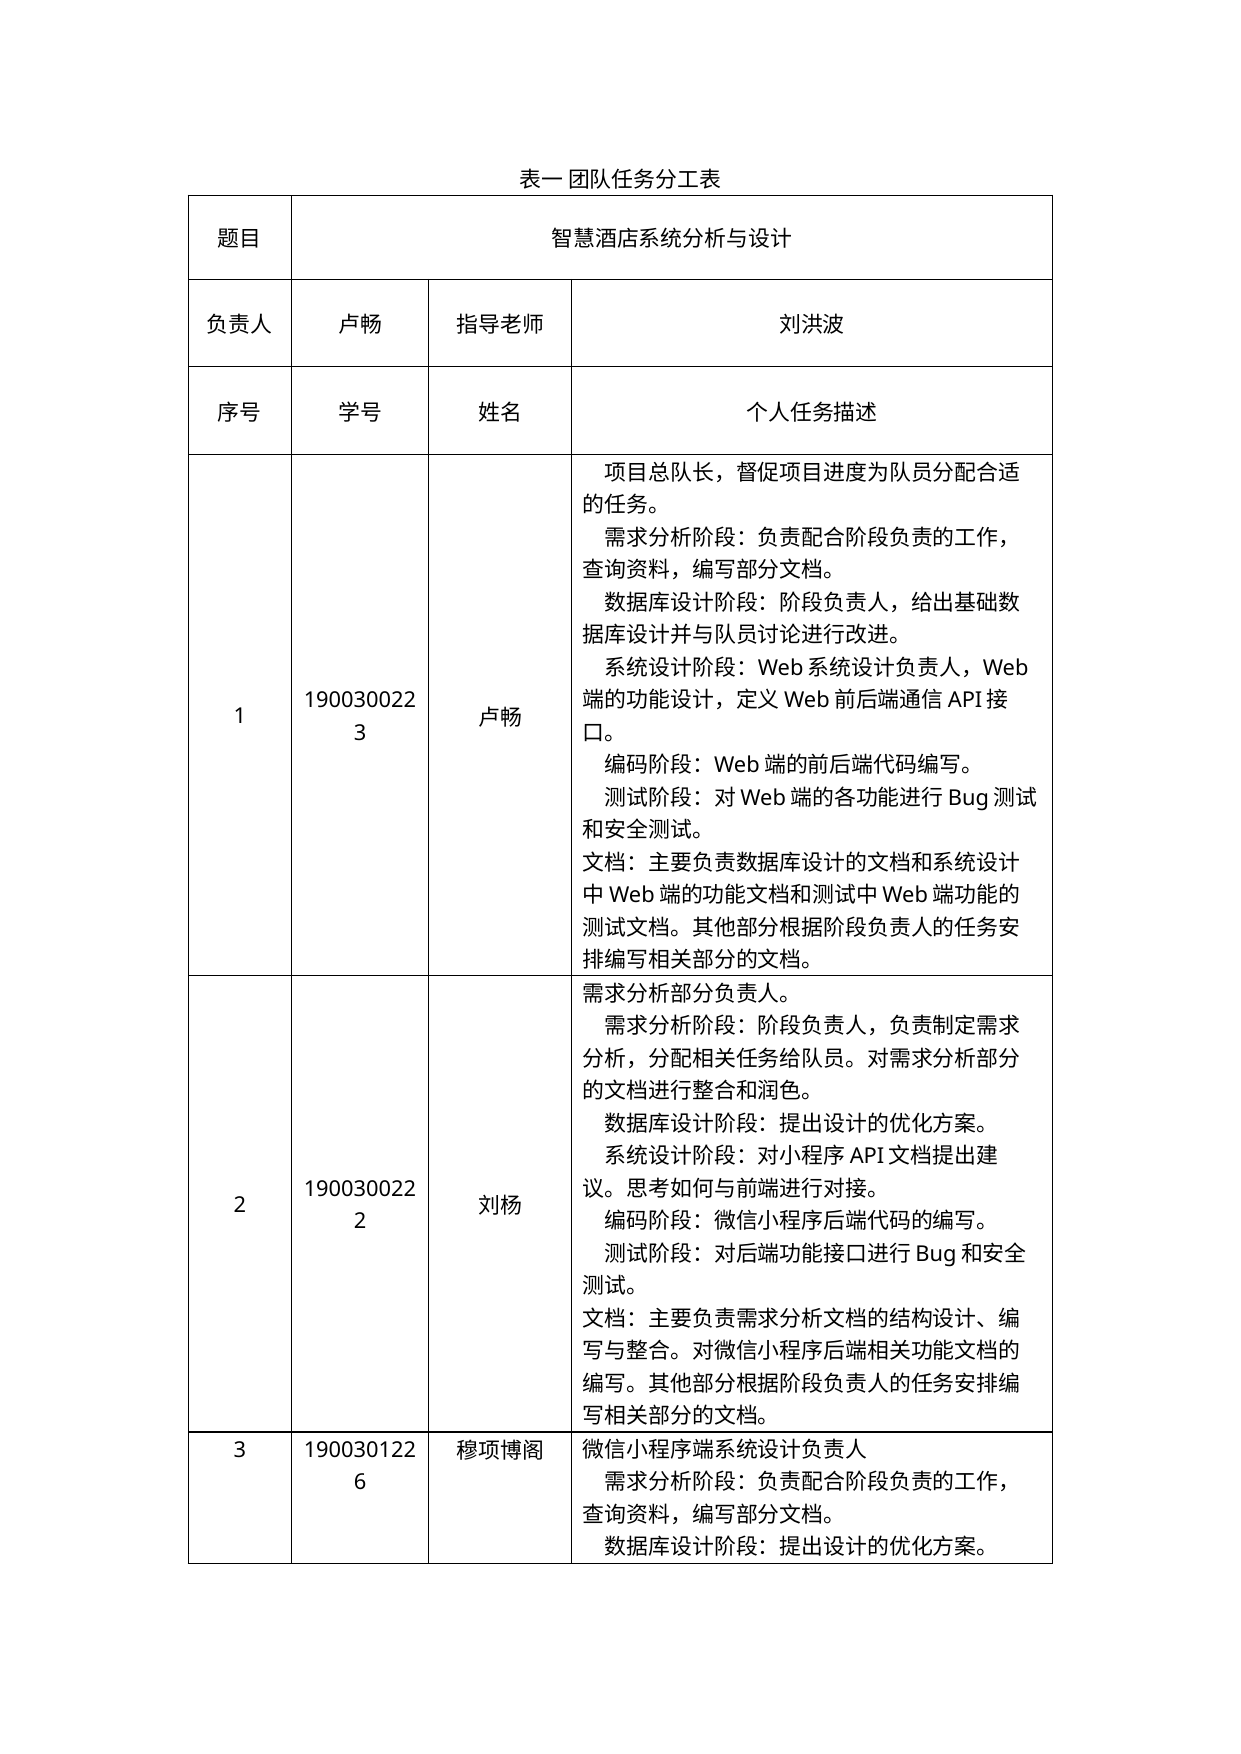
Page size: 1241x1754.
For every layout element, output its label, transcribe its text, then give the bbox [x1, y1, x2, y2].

table_cell 卢畅 [429, 455, 571, 975]
table_cell 姓名 [429, 367, 571, 454]
table_cell 1900300223 [292, 455, 428, 975]
table_cell 学号 [292, 367, 428, 454]
table_cell 指导老师 [429, 280, 571, 366]
table_cell 项目总队长，督促项目进度为队员分配合适的任务。 需求分析阶段：负责配合阶段负责的工作，查询资料，编写部分文档。 数据库设计阶段：阶段负责人，给出基础数据库设计并与队员讨论进行改进。 系统设计阶段：Web系统设计负责人，Web端的功能设计，定义Web前后端通信API接口。 编码阶段：Web端的前后端代码编写。 测试阶段：对Web端的各功能进行Bug测试和安全测试。 文档：主要负责数据库设计的文档和系统设计中Web端的功能文档和测试中Web端功能的测试文档。其他部分根据阶段负责人的任务安排编写相关部分的文档。 [572, 455, 1052, 975]
table_cell 刘洪波 [572, 280, 1052, 366]
table_cell 个人任务描述 [572, 367, 1052, 454]
table_cell 序号 [189, 367, 291, 454]
table_cell 负责人 [189, 280, 291, 366]
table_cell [572, 1433, 1052, 1562]
table_cell 需求分析部分负责人。 需求分析阶段：阶段负责人，负责制定需求分析，分配相关任务给队员。对需求分析部分的文档进行整合和润色。 数据库设计阶段：提出设计的优化方案。 系统设计阶段：对小程序API文档提出建议。思考如何与前端进行对接。 编码阶段：微信小程序后端代码的编写。 测试阶段：对后端功能接口进行Bug和安全测试。 文档：主要负责需求分析文档的结构设计、编写与整合。对微信小程序后端相关功能文档的编写。其他部分根据阶段负责人的任务安排编写相关部分的文档。 [572, 976, 1052, 1431]
table_cell 1900300222 [292, 976, 428, 1431]
table_header 智慧酒店系统分析与设计 [292, 196, 1052, 279]
table_cell 穆项博阁 [429, 1433, 571, 1562]
table_cell 刘杨 [429, 976, 571, 1431]
table_cell 1 [189, 455, 291, 975]
table_cell 3 [189, 1433, 291, 1562]
table_cell 卢畅 [292, 280, 428, 366]
table_cell 2 [189, 976, 291, 1431]
table_cell 1900301226 [292, 1433, 428, 1562]
text 表一 团队任务分工表 [187, 162, 1053, 194]
table_header 题目 [189, 196, 291, 279]
